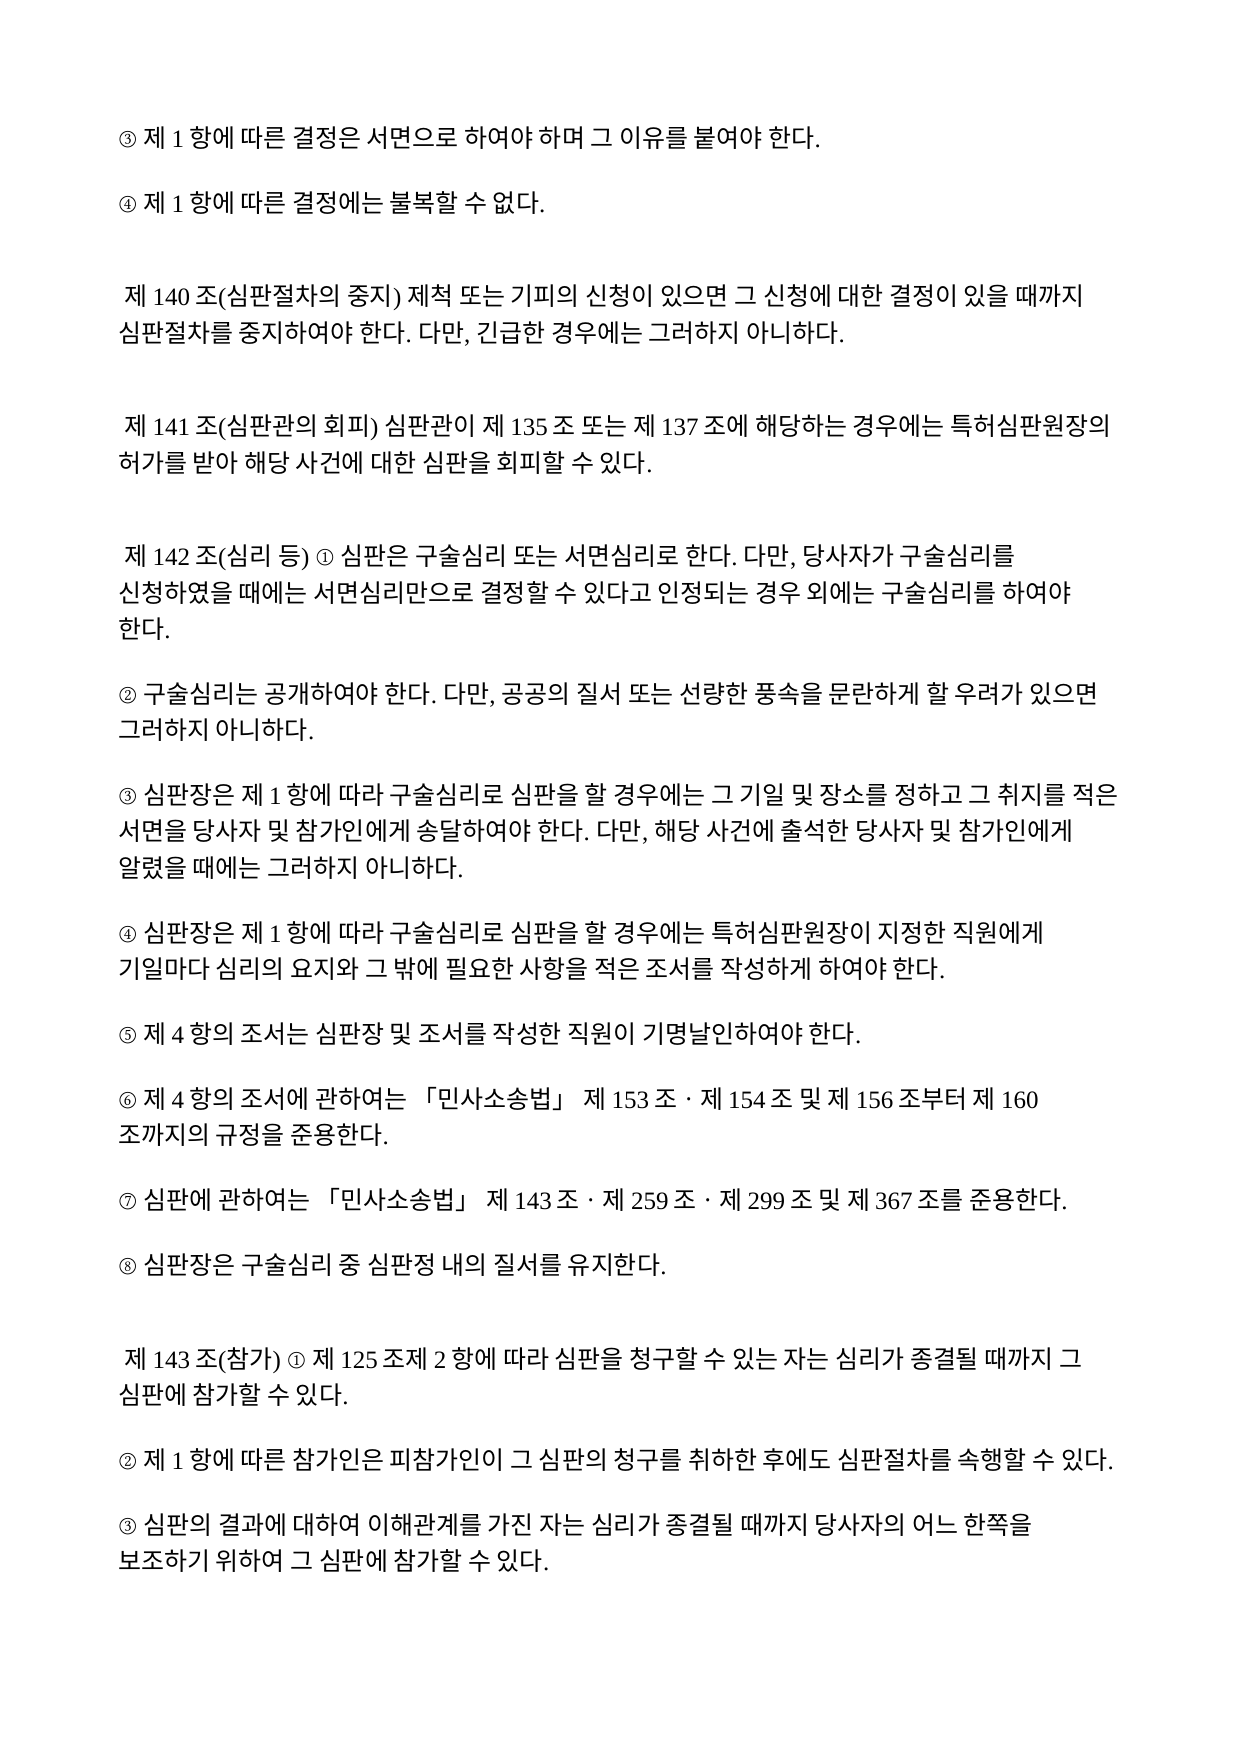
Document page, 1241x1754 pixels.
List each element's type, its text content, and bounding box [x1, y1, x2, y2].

text 제142조(심리 등) ① 심판은 구술심리 또는 서면심리로 한다. 다만, 당사자가 구술심리를 신청하였을 때에는 서면심리만으로 결정할 수 있다고 인정되는 경우 외에는 구술심리를 하여야 한다. [118, 537, 1122, 646]
text ⑥ 제4항의 조서에 관하여는 「민사소송법」 제153조ㆍ제154조 및 제156조부터 제160조까지의 규정을 준용한다. [118, 1079, 1122, 1152]
text ⑦ 심판에 관하여는 「민사소송법」 제143조ㆍ제259조ㆍ제299조 및 제367조를 준용한다. [118, 1181, 1122, 1217]
text ③ 제1항에 따른 결정은 서면으로 하여야 하며 그 이유를 붙여야 한다. [118, 118, 1122, 154]
text ④ 심판장은 제1항에 따라 구술심리로 심판을 할 경우에는 특허심판원장이 지정한 직원에게 기일마다 심리의 요지와 그 밖에 필요한 사항을 적은 조서를 작성하게 하여야 한다. [118, 913, 1122, 986]
text ③ 심판의 결과에 대하여 이해관계를 가진 자는 심리가 종결될 때까지 당사자의 어느 한쪽을 보조하기 위하여 그 심판에 참가할 수 있다. [118, 1506, 1122, 1578]
text 제141조(심판관의 회피) 심판관이 제135조 또는 제137조에 해당하는 경우에는 특허심판원장의 허가를 받아 해당 사건에 대한 심판을 회피할 수 있다. [118, 407, 1122, 479]
text ④ 제1항에 따른 결정에는 불복할 수 없다. [118, 183, 1122, 219]
text 제140조(심판절차의 중지) 제척 또는 기피의 신청이 있으면 그 신청에 대한 결정이 있을 때까지 심판절차를 중지하여야 한다. 다만, 긴급한 경우에는 그러하지 아니하다. [118, 277, 1122, 349]
text ② 구술심리는 공개하여야 한다. 다만, 공공의 질서 또는 선량한 풍속을 문란하게 할 우려가 있으면 그러하지 아니하다. [118, 674, 1122, 747]
text ⑧ 심판장은 구술심리 중 심판정 내의 질서를 유지한다. [118, 1246, 1122, 1282]
text ② 제1항에 따른 참가인은 피참가인이 그 심판의 청구를 취하한 후에도 심판절차를 속행할 수 있다. [118, 1441, 1122, 1477]
text ③ 심판장은 제1항에 따라 구술심리로 심판을 할 경우에는 그 기일 및 장소를 정하고 그 취지를 적은 서면을 당사자 및 참가인에게 송달하여야 한다. 다만, 해당 사건에 출석한 당사자 및 참가인에게 알렸을 때에는 그러하지 아니하다. [118, 776, 1122, 884]
text ⑤ 제4항의 조서는 심판장 및 조서를 작성한 직원이 기명날인하여야 한다. [118, 1014, 1122, 1051]
text 제143조(참가) ① 제125조제2항에 따라 심판을 청구할 수 있는 자는 심리가 종결될 때까지 그 심판에 참가할 수 있다. [118, 1339, 1122, 1412]
